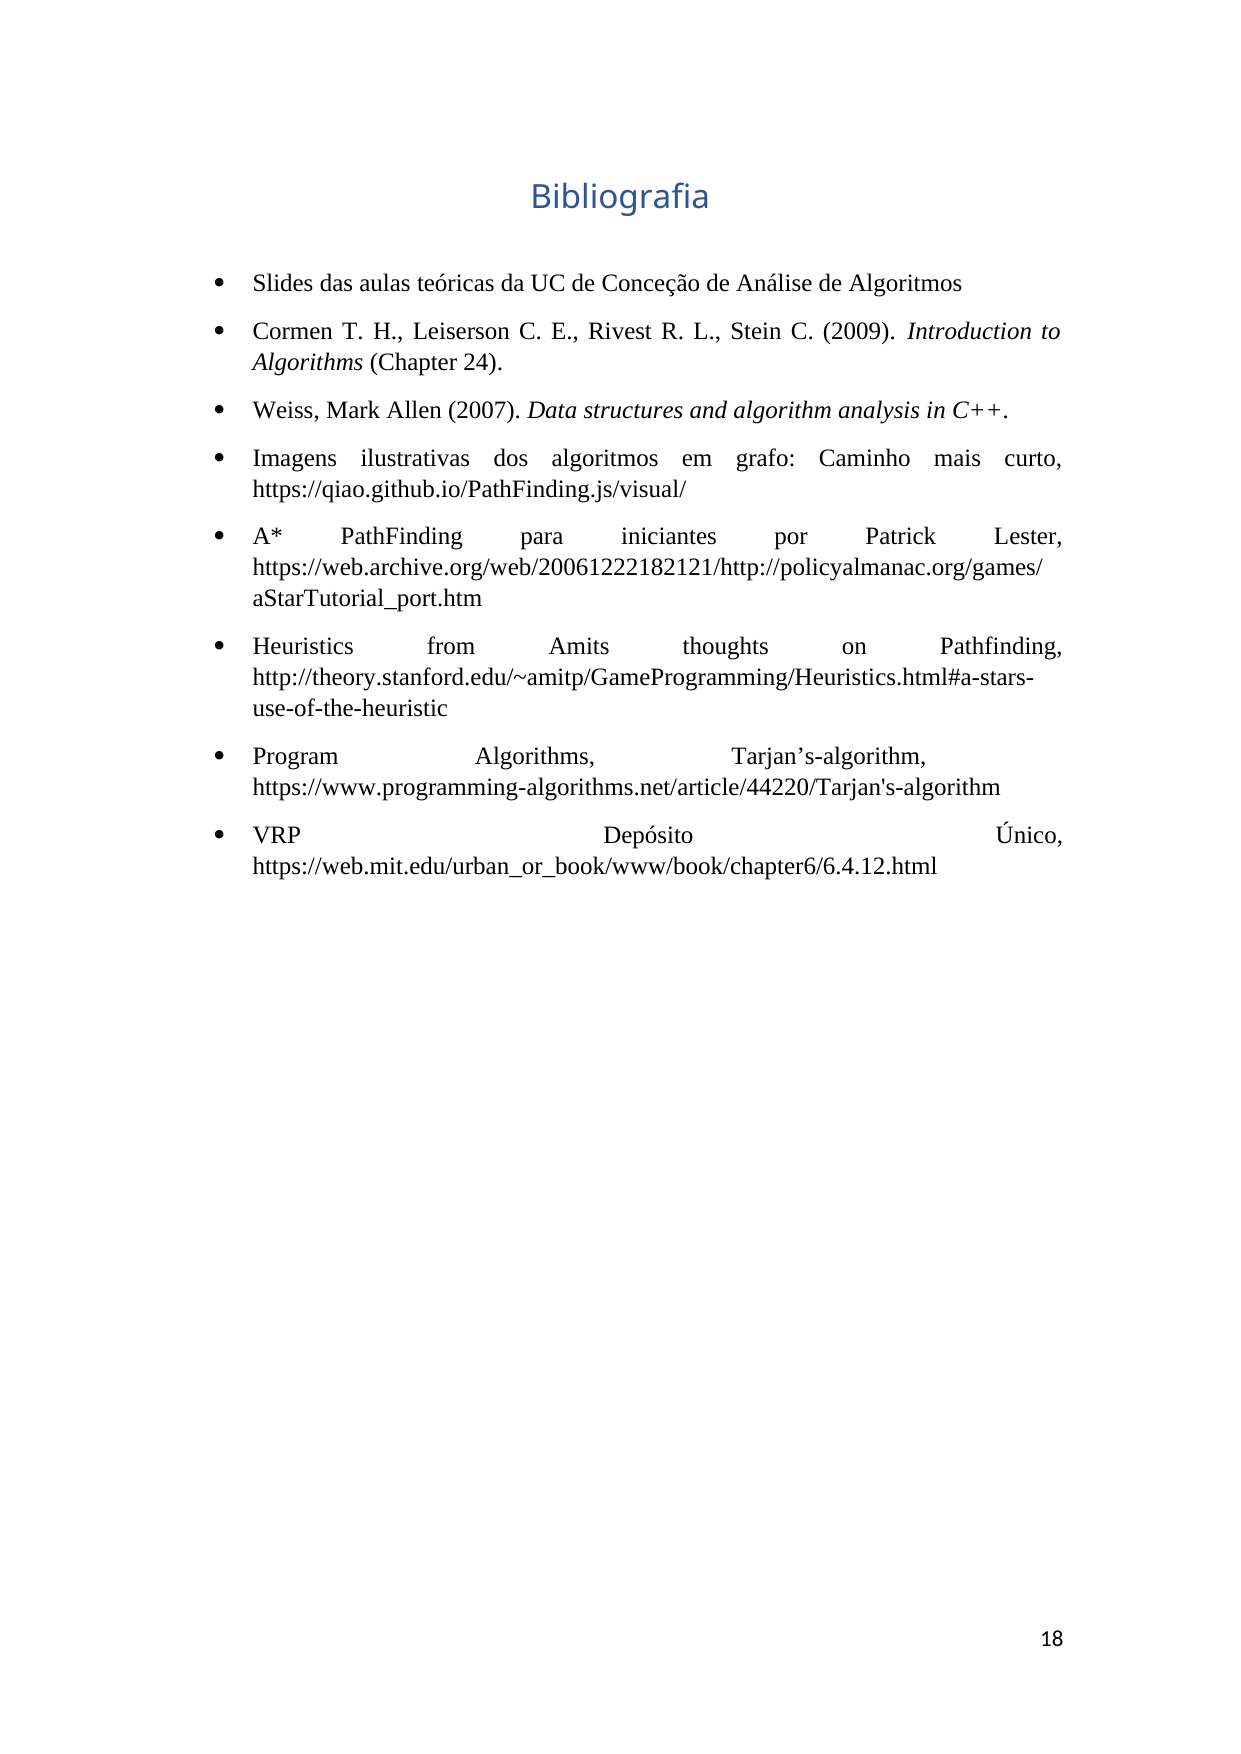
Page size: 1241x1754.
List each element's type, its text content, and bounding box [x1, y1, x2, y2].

list Weiss, Mark Allen (2007). Data structures and algorithm analysis in C++. [215, 395, 1063, 424]
subtitle Bibliografia [177, 173, 1063, 218]
list Cormen T. H., Leiserson C. E., Rivest R. L., Stein C. (2009). Introduction to Algorithms (Chapter 24). [215, 316, 1063, 376]
list A* PathFinding para iniciantes por Patrick Lester, https://web.archive.org/web/20061222182121/http://policyalmanac.org/games/aStarTutorial_port.htm [215, 521, 1063, 612]
list Slides das aulas teóricas da UC de Conceção de Análise de Algoritmos [215, 268, 1063, 297]
list Imagens ilustrativas dos algoritmos em grafo: Caminho mais curto, https://qiao.github.io/PathFinding.js/visual/ [215, 443, 1063, 502]
list VRP Depósito Único, https://web.mit.edu/urban_or_book/www/book/chapter6/6.4.12.html [215, 820, 1063, 879]
list Program Algorithms, Tarjan’s-algorithm, https://www.programming-algorithms.net/article/44220/Tarjan's-algorithm [215, 741, 1063, 801]
list Heuristics from Amits thoughts on Pathfinding, http://theory.stanford.edu/~amitp/GameProgramming/Heuristics.html#a-stars-use-of-the-heuristic [215, 631, 1063, 722]
